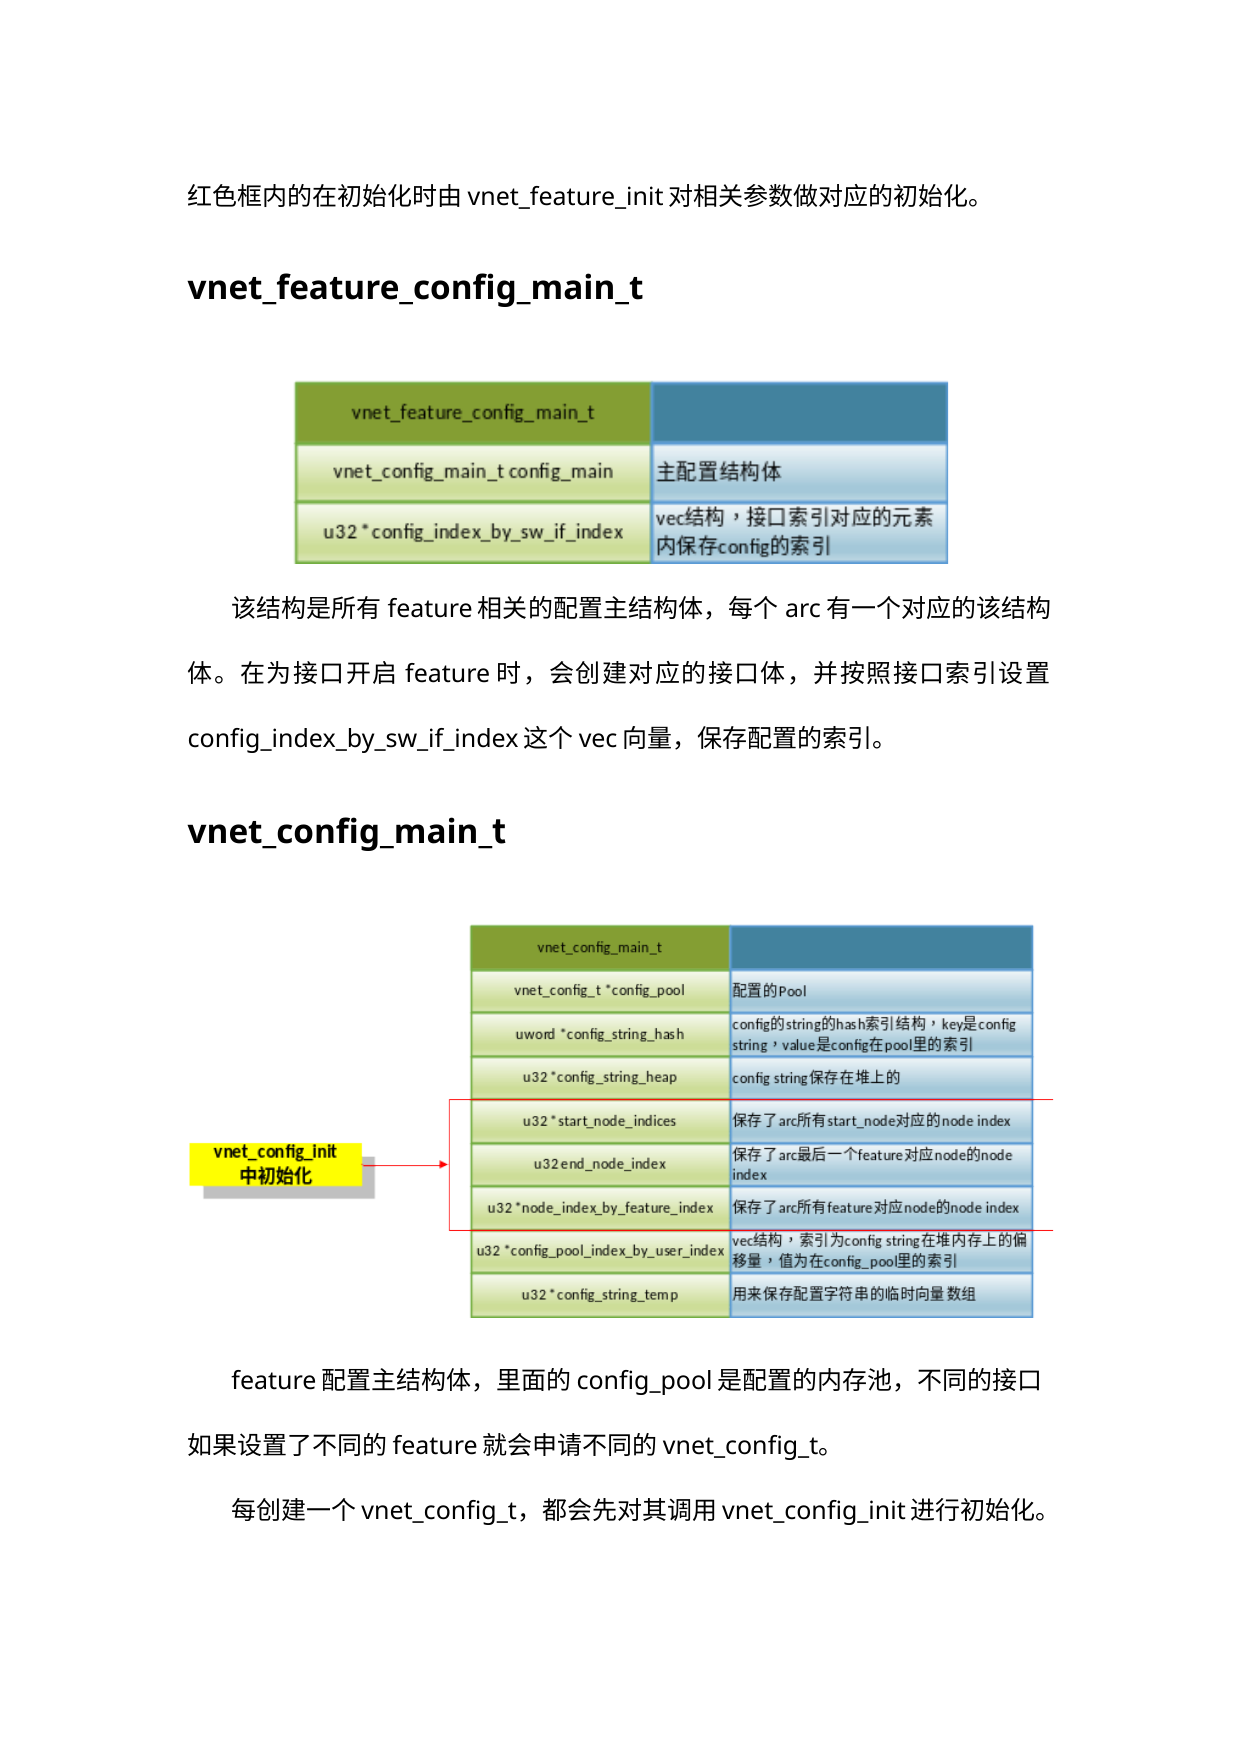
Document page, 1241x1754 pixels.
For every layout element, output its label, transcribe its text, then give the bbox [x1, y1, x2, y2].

text 该结构是所有feature相关的配置主结构体，每个arc有一个对应的该结构体。在为接口开启feature时，会创建对应的接口体，并按照接口索引设置config_index_by_sw_if_index这个vec向量，保存配置的索引。 [187, 574, 1053, 769]
subtitle vnet_feature_config_main_t [187, 254, 1053, 319]
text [187, 1476, 1053, 1541]
text feature配置主结构体，里面的config_pool是配置的内存池，不同的接口如果设置了不同的feature就会申请不同的vnet_config_t。 [187, 1346, 1053, 1476]
subtitle vnet_config_main_t [187, 796, 1053, 861]
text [187, 162, 1053, 227]
